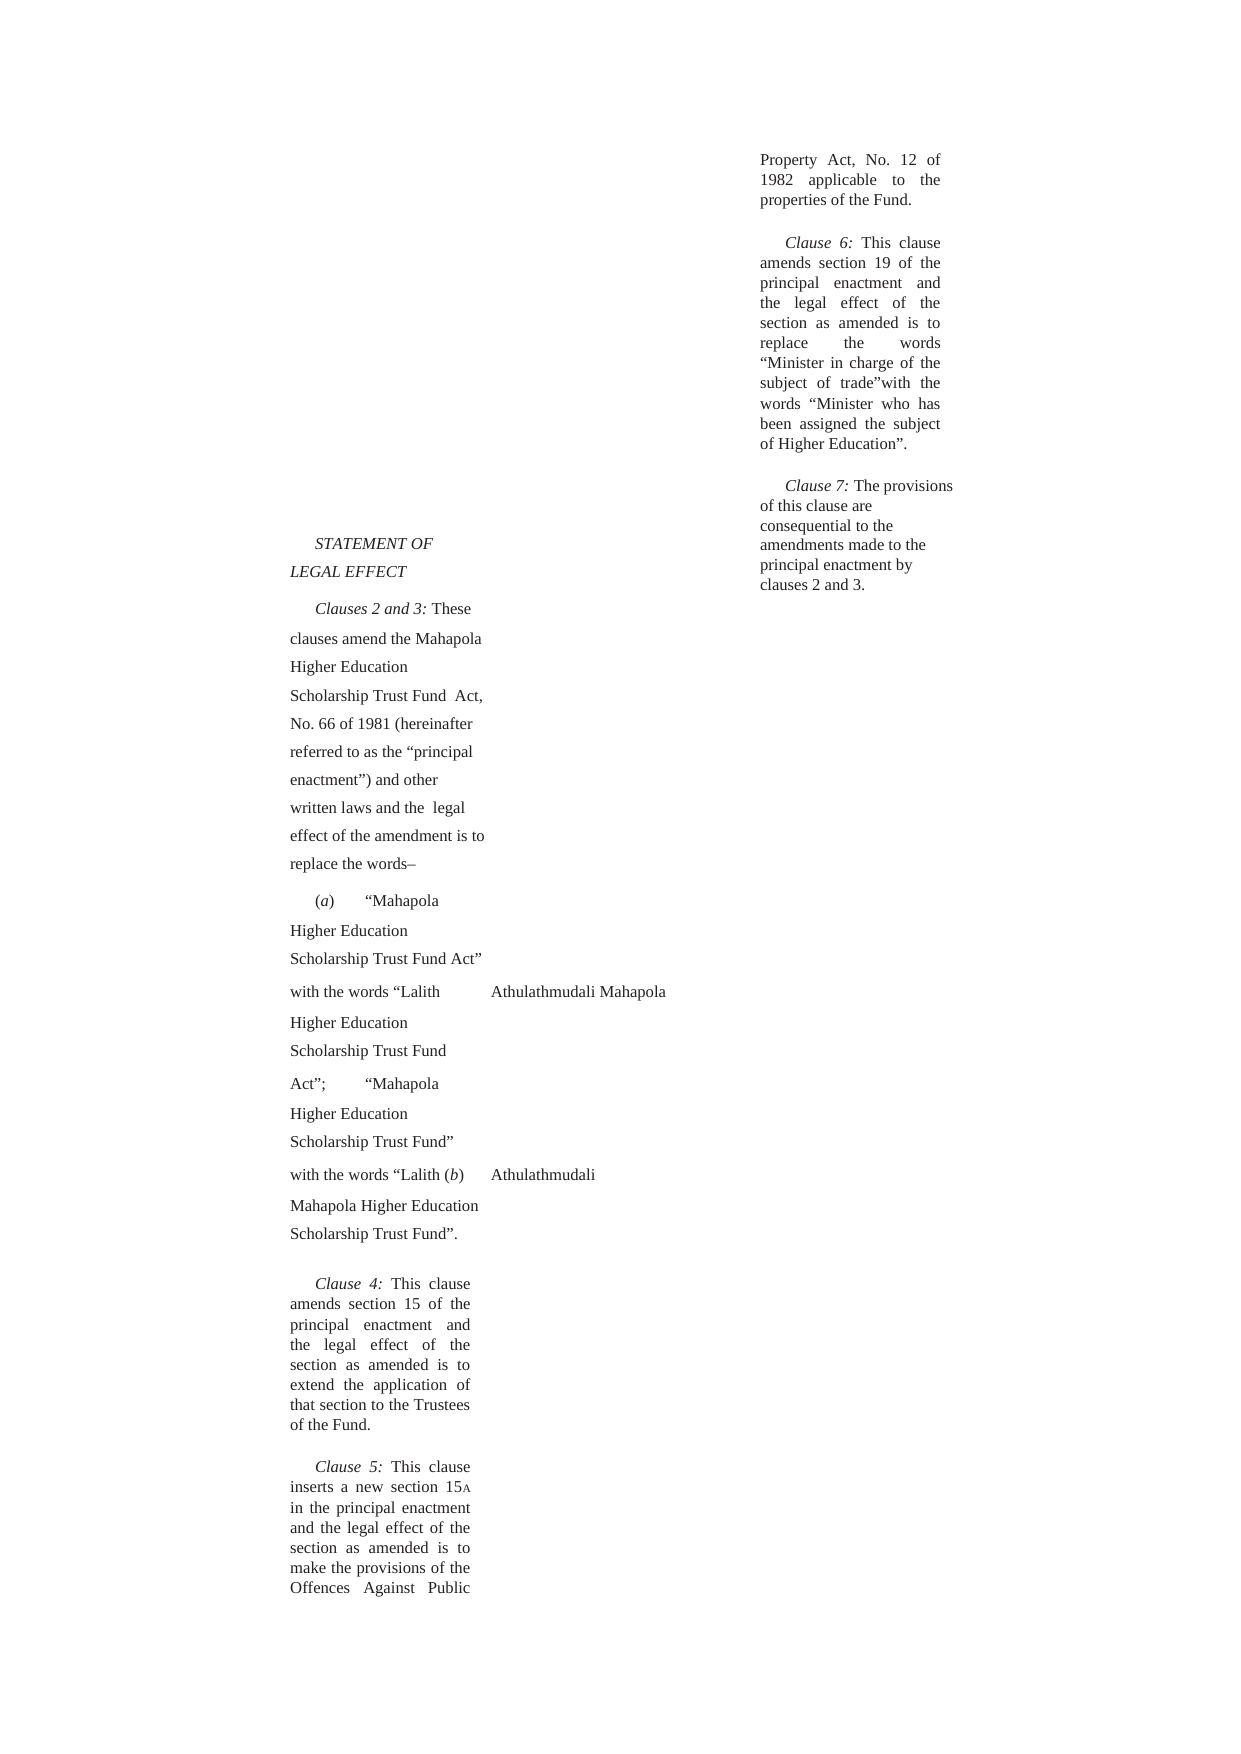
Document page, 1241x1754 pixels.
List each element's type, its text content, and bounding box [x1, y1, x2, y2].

text STATEMENT OF LEGAL EFFECT Clauses 2 and 3: These clauses amend the Mahapola Higher Education Scholarship Trust Fund Act, No. 66 of 1981 (hereinafter referred to as the “principal enactment”) and other written laws and the legal effect of the amendment is to replace the words– (a) “Mahapola Higher Education Scholarship Trust Fund Act” with the words “Lalith Athulathmudali Mahapola Higher Education Scholarship Trust Fund Act”; “Mahapola Higher Education Scholarship Trust Fund” with the words “Lalith (b) Athulathmudali Mahapola Higher Education Scholarship Trust Fund”. [290, 534, 485, 1243]
text Clause 7: The provisions of this clause are consequential to the amendments made to the principal enactment by clauses 2 and 3. [760, 476, 955, 594]
text Clause 4: This clause amends section 15 of the principal enactment and the legal effect of the section as amended is to extend the application of that section to the Trustees of the Fund. [290, 1274, 470, 1434]
text Clause 6: This clause amends section 19 of the principal enactment and the legal effect of the section as amended is to replace the words “Minister in charge of the subject of trade”with the words “Minister who has been assigned the subject of Higher Education”. [760, 233, 941, 453]
text Clause 5: This clause inserts a new section 15A in the principal enactment and the legal effect of the section as amended is to make the provisions of the Offences Against Public Property Act, No. 12 of 1982 applicable to the properties of the Fund. [290, 1457, 470, 1597]
